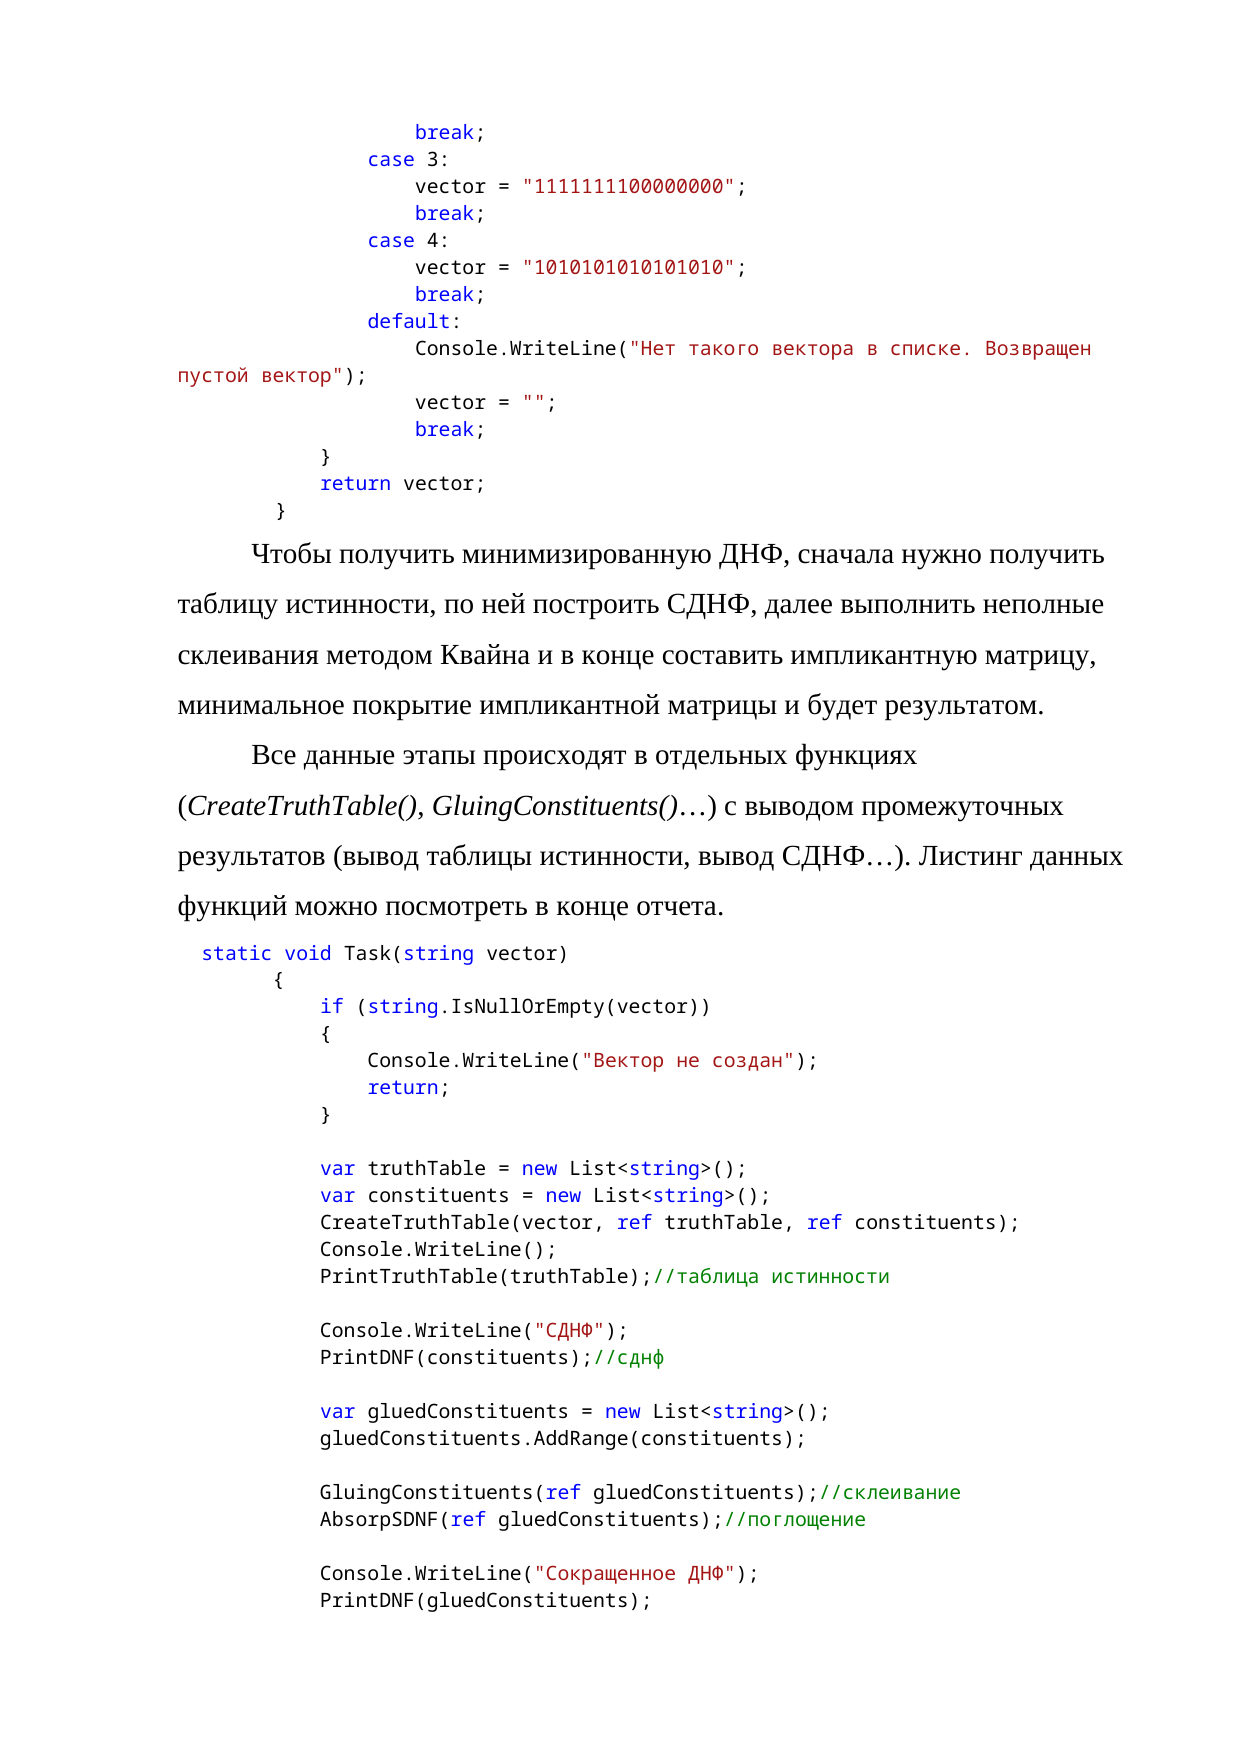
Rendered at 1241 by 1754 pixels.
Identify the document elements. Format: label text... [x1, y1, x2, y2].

text } [177, 496, 1152, 523]
text } [177, 442, 1152, 469]
text } [177, 1101, 1152, 1128]
text case 3: [177, 145, 1152, 172]
text PrintDNF(constituents);//сднф [177, 1343, 1152, 1370]
text static void Task(string vector) [177, 939, 1152, 966]
text return vector; [177, 469, 1152, 496]
text Все данные этапы происходят в отдельных функциях (CreateTruthTable(), GluingConstituents()…) с выводом промежуточных результатов (вывод таблицы истинности, вывод СДНФ…). Листинг данных функций можно посмотреть в конце отчета. [177, 737, 1152, 922]
text break; [177, 199, 1152, 226]
text Чтобы получить минимизированную ДНФ, сначала нужно получить таблицу истинности, по ней построить СДНФ, далее выполнить неполные склеивания методом Квайна и в конце составить импликантную матрицу, минимальное покрытие импликантной матрицы и будет результатом. [177, 536, 1152, 721]
text Console.WriteLine(); [177, 1236, 1152, 1262]
text vector = "1111111100000000"; [177, 172, 1152, 199]
text CreateTruthTable(vector, ref truthTable, ref constituents); [177, 1208, 1152, 1236]
text { [177, 1020, 1152, 1047]
text return; [177, 1074, 1152, 1101]
text gluedConstituents.AddRange(constituents); [177, 1424, 1152, 1451]
text Console.WriteLine("Вектор не создан"); [177, 1047, 1152, 1074]
text break; [177, 118, 1152, 145]
text vector = ""; [177, 388, 1152, 415]
text break; [177, 415, 1152, 442]
text GluingConstituents(ref gluedConstituents);//склеивание [177, 1478, 1152, 1505]
text Console.WriteLine("СДНФ"); [177, 1316, 1152, 1343]
text PrintTruthTable(truthTable);//таблица истинности [177, 1262, 1152, 1289]
text AbsorpSDNF(ref gluedConstituents);//поглощение [177, 1505, 1152, 1532]
text Console.WriteLine("Нет такого вектора в списке. Возвращен пустой вектор"); [177, 334, 1152, 388]
text PrintDNF(gluedConstituents); [177, 1586, 1152, 1613]
text vector = "1010101010101010"; [177, 253, 1152, 280]
text var constituents = new List<string>(); [177, 1182, 1152, 1208]
text case 4: [177, 226, 1152, 253]
text break; [177, 280, 1152, 307]
text var truthTable = new List<string>(); [177, 1154, 1152, 1182]
text var gluedConstituents = new List<string>(); [177, 1397, 1152, 1424]
text default: [177, 307, 1152, 334]
text { [177, 966, 1152, 993]
text if (string.IsNullOrEmpty(vector)) [177, 993, 1152, 1020]
text Console.WriteLine("Сокращенное ДНФ"); [177, 1559, 1152, 1586]
